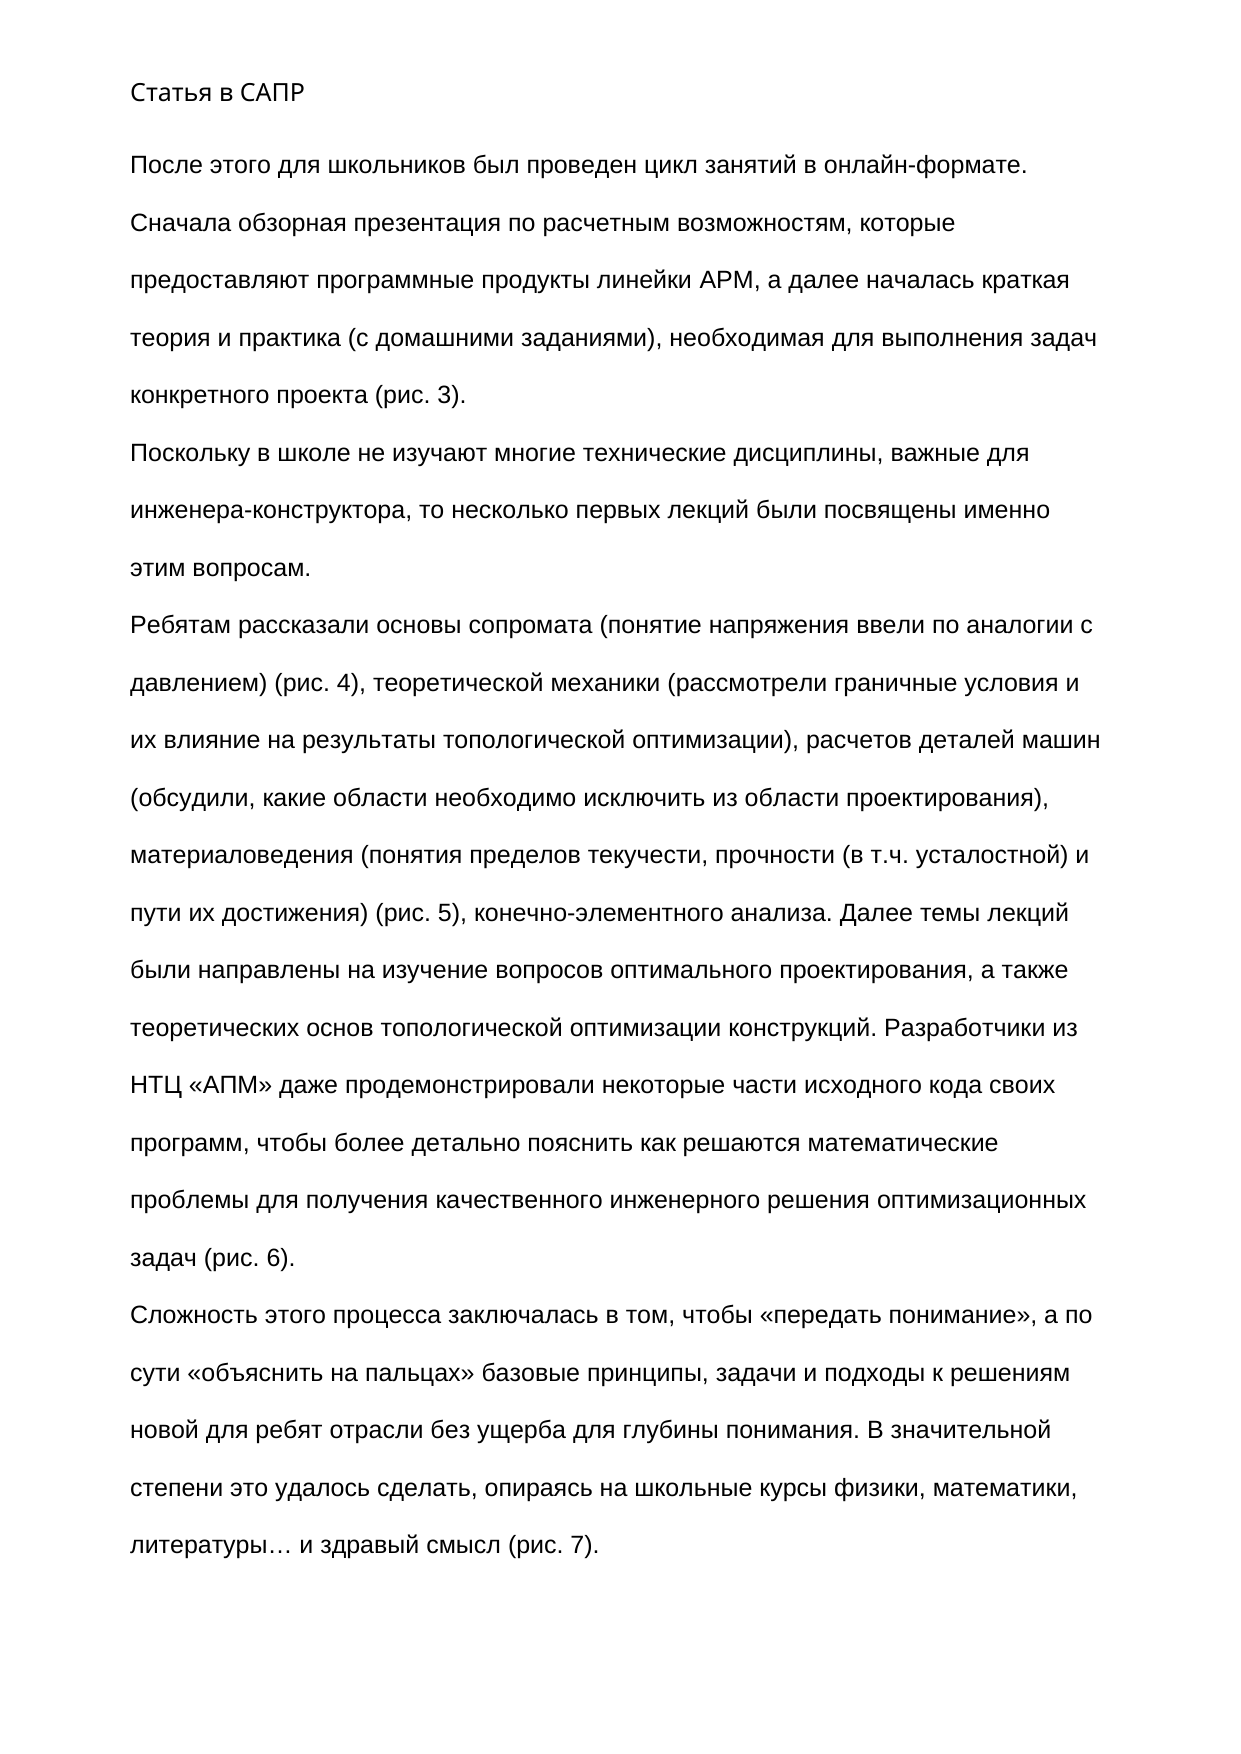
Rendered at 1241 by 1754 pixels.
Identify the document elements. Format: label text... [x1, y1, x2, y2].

text Поскольку в школе не изучают многие технические дисциплины, важные для инженера-конструктора, то несколько первых лекций были посвящены именно этим вопросам. [130, 437, 1110, 581]
text После этого для школьников был проведен цикл занятий в онлайн-формате. Сначала обзорная презентация по расчетным возможностям, которые предоставляют программные продукты линейки APM, а далее началась краткая теория и практика (с домашними заданиями), необходимая для выполнения задач конкретного проекта (рис. 3). [130, 150, 1110, 409]
text Ребятам рассказали основы сопромата (понятие напряжения ввели по аналогии с давлением) (рис. 4), теоретической механики (рассмотрели граничные условия и их влияние на результаты топологической оптимизации), расчетов деталей машин (обсудили, какие области необходимо исключить из области проектирования), материаловедения (понятия пределов текучести, прочности (в т.ч. усталостной) и пути их достижения) (рис. 5), конечно-элементного анализа. Далее темы лекций были направлены на изучение вопросов оптимального проектирования, а также теоретических основ топологической оптимизации конструкций. Разработчики из НТЦ «АПМ» даже продемонстрировали некоторые части исходного кода своих программ, чтобы более детально пояснить как решаются математические проблемы для получения качественного инженерного решения оптимизационных задач (рис. 6). [130, 610, 1110, 1271]
text Сложность этого процесса заключалась в том, чтобы «передать понимание», а по сути «объяснить на пальцах» базовые принципы, задачи и подходы к решениям новой для ребят отрасли без ущерба для глубины понимания. В значительной степени это удалось сделать, опираясь на школьные курсы физики, математики, литературы… и здравый смысл (рис. 7). [130, 1300, 1110, 1559]
